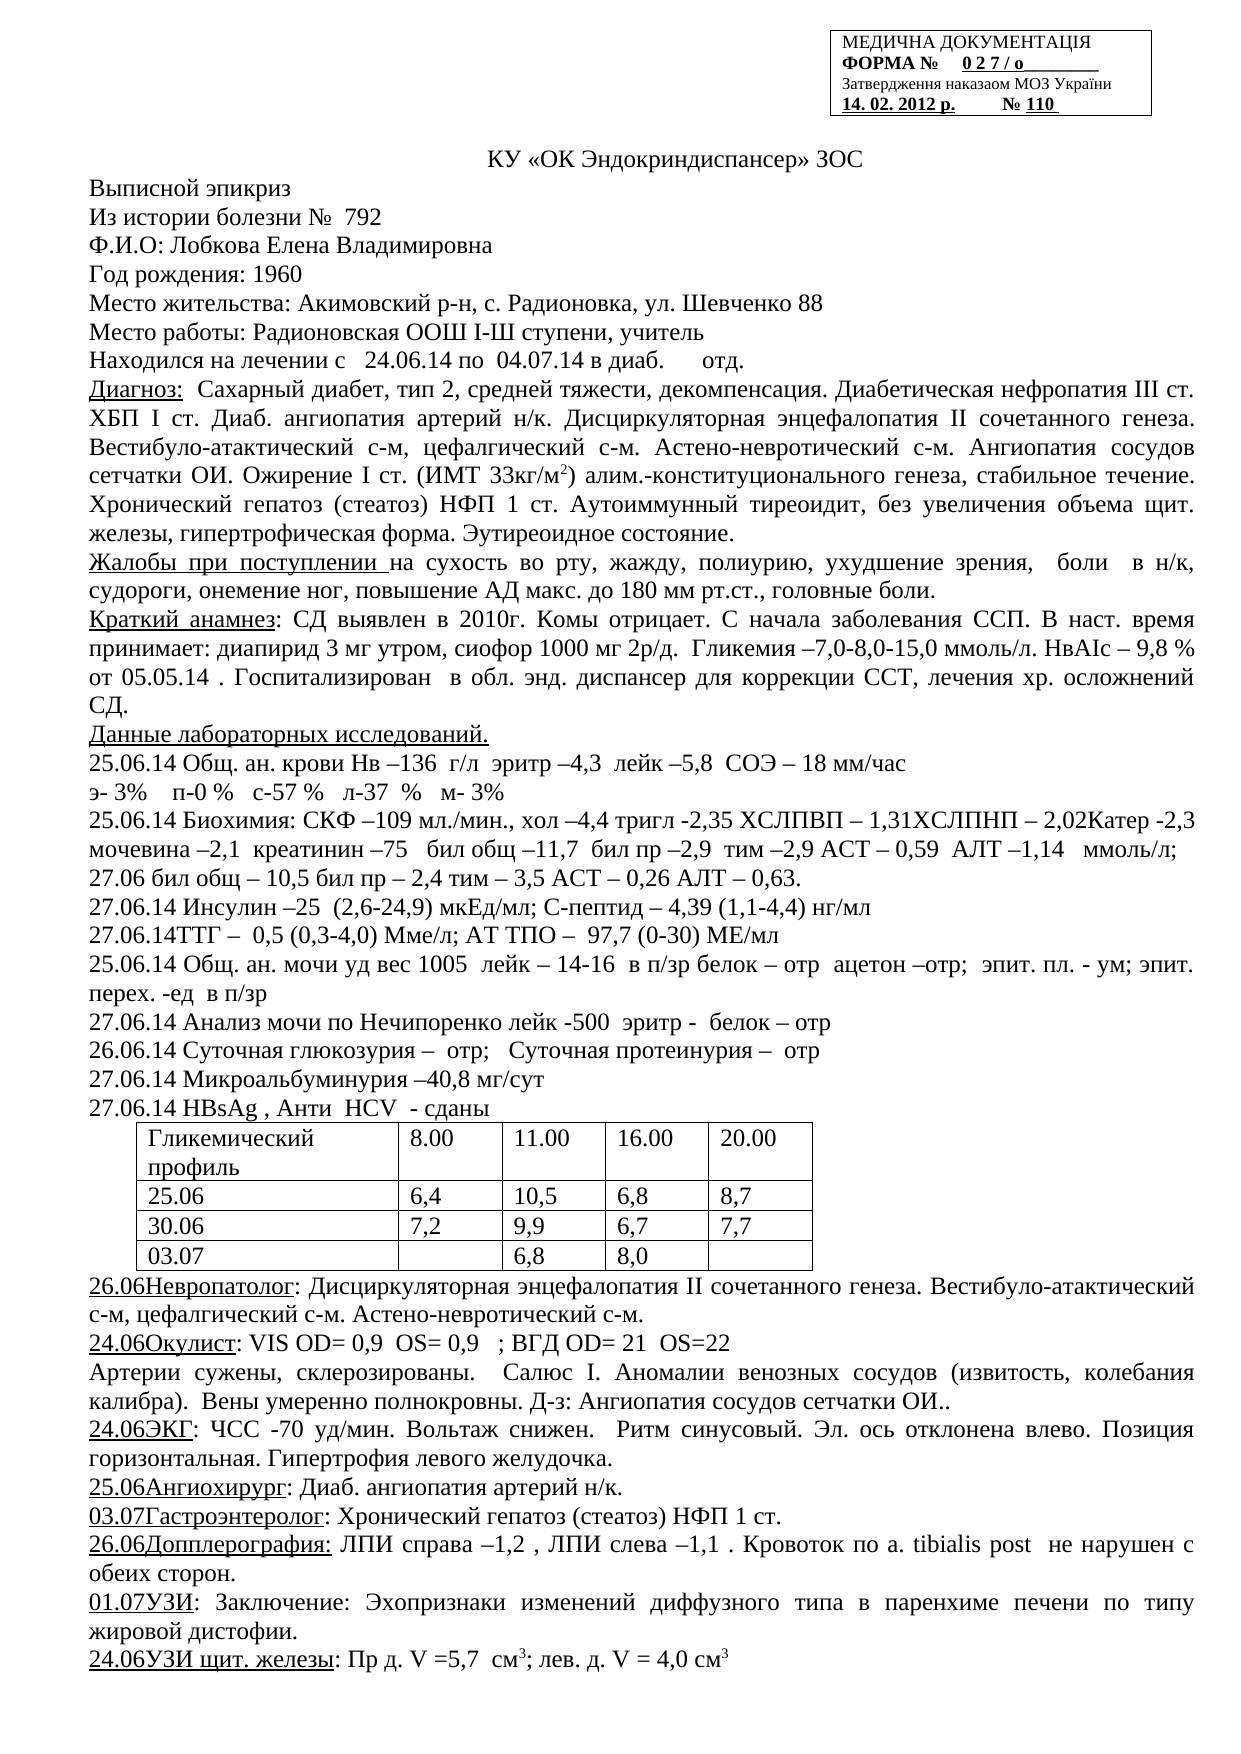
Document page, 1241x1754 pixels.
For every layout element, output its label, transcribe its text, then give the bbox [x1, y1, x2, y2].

text 27.06.14 Анализ мочи по Нечипоренко лейк -500 эритр - белок – отр [89, 1007, 1196, 1036]
text 24.06ЭКГ: ЧСС -70 уд/мин. Вольтаж снижен. Ритм синусовый. Эл. ось отклонена влево. Позиция горизонтальная. Гипертрофия левого желудочка. [89, 1414, 1196, 1472]
text 24.06УЗИ щит. железы: Пр д. V =5,7 см3; лев. д. V = 4,0 см3 [89, 1644, 1196, 1673]
table_cell 30.06 [137, 1211, 398, 1240]
subtitle Выписной эпикриз [89, 173, 1202, 202]
text 01.07УЗИ: Заключение: Эхопризнаки изменений диффузного типа в паренхиме печени по типу жировой дистофии. [89, 1587, 1196, 1644]
table_cell 9,9 [503, 1211, 605, 1240]
text 27.06 бил общ – 10,5 бил пр – 2,4 тим – 3,5 АСТ – 0,26 АЛТ – 0,63. [89, 863, 1196, 892]
text 25.06Ангиохирург: Диаб. ангиопатия артерий н/к. [89, 1472, 1196, 1501]
subtitle 25.06.14 Общ. ан. мочи уд вес 1005 лейк – 14-16 в п/зр белок – отр ацетон –отр; эпит. пл. - ум; эпит. перех. -ед в п/зр [89, 949, 1196, 1007]
text Краткий анамнез: СД выявлен в 2010г. Комы отрицает. С начала заболевания ССП. В наст. время принимает: диапирид 3 мг утром, сиофор 1000 мг 2р/д. Гликемия –7,0-8,0-15,0 ммоль/л. НвАIс – 9,8 % от 05.05.14 . Госпитализирован в обл. энд. диспансер для коррекции ССТ, лечения хр. осложнений СД. [89, 604, 1196, 719]
subtitle Ф.И.О: Лобкова Елена Владимировна [89, 231, 1196, 259]
text 27.06.14ТТГ – 0,5 (0,3-4,0) Мме/л; АТ ТПО – 97,7 (0-30) МЕ/мл [89, 921, 1196, 949]
text 25.06.14 Общ. ан. крови Нв –136 г/л эритр –4,3 лейк –5,8 СОЭ – 18 мм/час [89, 748, 1196, 777]
table_cell 03.07 [137, 1241, 398, 1270]
table_cell 8,7 [709, 1181, 812, 1210]
table_header 20.00 [709, 1123, 812, 1180]
table_cell 7,7 [709, 1211, 812, 1240]
table_cell 6,4 [399, 1181, 502, 1210]
table_cell 10,5 [503, 1181, 605, 1210]
table_cell 6,7 [606, 1211, 708, 1240]
text Год рождения: 1960 [89, 259, 1196, 288]
table_cell 7,2 [399, 1211, 502, 1240]
text Находился на лечении с 24.06.14 по 04.07.14 в диаб. отд. [89, 346, 1196, 374]
table_cell 6,8 [503, 1241, 605, 1270]
text Данные лабораторных исследований. [89, 719, 1196, 748]
text 26.06Допплерография: ЛПИ справа –1,2 , ЛПИ слева –1,1 . Кровоток по а. tibialis роst не нарушен с обеих сторон. [89, 1529, 1196, 1587]
text 24.06Окулист: VIS OD= 0,9 OS= 0,9 ; ВГД OD= 21 OS=22 [89, 1328, 1196, 1357]
text 26.06Невропатолог: Дисциркуляторная энцефалопатия II сочетанного генеза. Вестибуло-атактический с-м, цефалгический с-м. Астено-невротический с-м. [89, 1271, 1196, 1328]
table_header 11.00 [503, 1123, 605, 1180]
text э- 3% п-0 % с-57 % л-37 % м- 3% [89, 777, 1196, 806]
table_cell 6,8 [606, 1181, 708, 1210]
table_cell [399, 1241, 502, 1270]
text Артерии сужены, склерозированы. Салюс I. Аномалии венозных сосудов (извитость, колебания калибра). Вены умеренно полнокровны. Д-з: Ангиопатия сосудов сетчатки ОИ.. [89, 1357, 1196, 1414]
subtitle Из истории болезни № 792 [89, 202, 1196, 231]
text Место работы: Радионовская ООШ I-Ш ступени, учитель [89, 317, 1196, 346]
text Диагноз: Сахарный диабет, тип 2, средней тяжести, декомпенсация. Диабетическая нефропатия III ст. ХБП I ст. Диаб. ангиопатия артерий н/к. Дисциркуляторная энцефалопатия II сочетанного генеза. Вестибуло-атактический с-м, цефалгический с-м. Астено-невротический с-м. Ангиопатия сосудов сетчатки ОИ. Ожирение I ст. (ИМТ 33кг/м2) алим.-конституционального генеза, стабильное течение. Хронический гепатоз (стеатоз) НФП 1 ст. Аутоиммунный тиреоидит, без увеличения объема щит. железы, гипертрофическая форма. Эутиреоидное состояние. [89, 374, 1196, 547]
text 25.06.14 Биохимия: СКФ –109 мл./мин., хол –4,4 тригл -2,35 ХСЛПВП – 1,31ХСЛПНП – 2,02Катер -2,3 мочевина –2,1 креатинин –75 бил общ –11,7 бил пр –2,9 тим –2,9 АСТ – 0,59 АЛТ –1,14 ммоль/л; [89, 806, 1196, 863]
table_header 16.00 [606, 1123, 708, 1180]
text 27.06.14 Инсулин –25 (2,6-24,9) мкЕд/мл; С-пептид – 4,39 (1,1-4,4) нг/мл [89, 892, 1196, 921]
table_cell 25.06 [137, 1181, 398, 1210]
table_cell [709, 1241, 812, 1270]
table_header 8.00 [399, 1123, 502, 1180]
text 03.07Гастроэнтеролог: Хронический гепатоз (стеатоз) НФП 1 ст. [89, 1501, 1196, 1529]
subtitle 27.06.14 Микроальбуминурия –40,8 мг/сут [89, 1064, 1196, 1093]
table_header Гликемический профиль [137, 1123, 398, 1180]
text Место жительства: Акимовский р-н, с. Радионовка, ул. Шевченко 88 [89, 288, 1196, 317]
text Жалобы при поступлении на сухость во рту, жажду, полиурию, ухудшение зрения, боли в н/к, судороги, онемение ног, повышение АД макс. до 180 мм рт.ст., головные боли. [89, 547, 1196, 604]
text 26.06.14 Суточная глюкозурия – отр; Суточная протеинурия – отр [89, 1036, 1196, 1064]
subtitle КУ «ОК Эндокриндиспансер» ЗОС [148, 144, 1202, 173]
text 27.06.14 НВsАg , Анти НСV - сданы [89, 1093, 1196, 1122]
table_cell 8,0 [606, 1241, 708, 1270]
